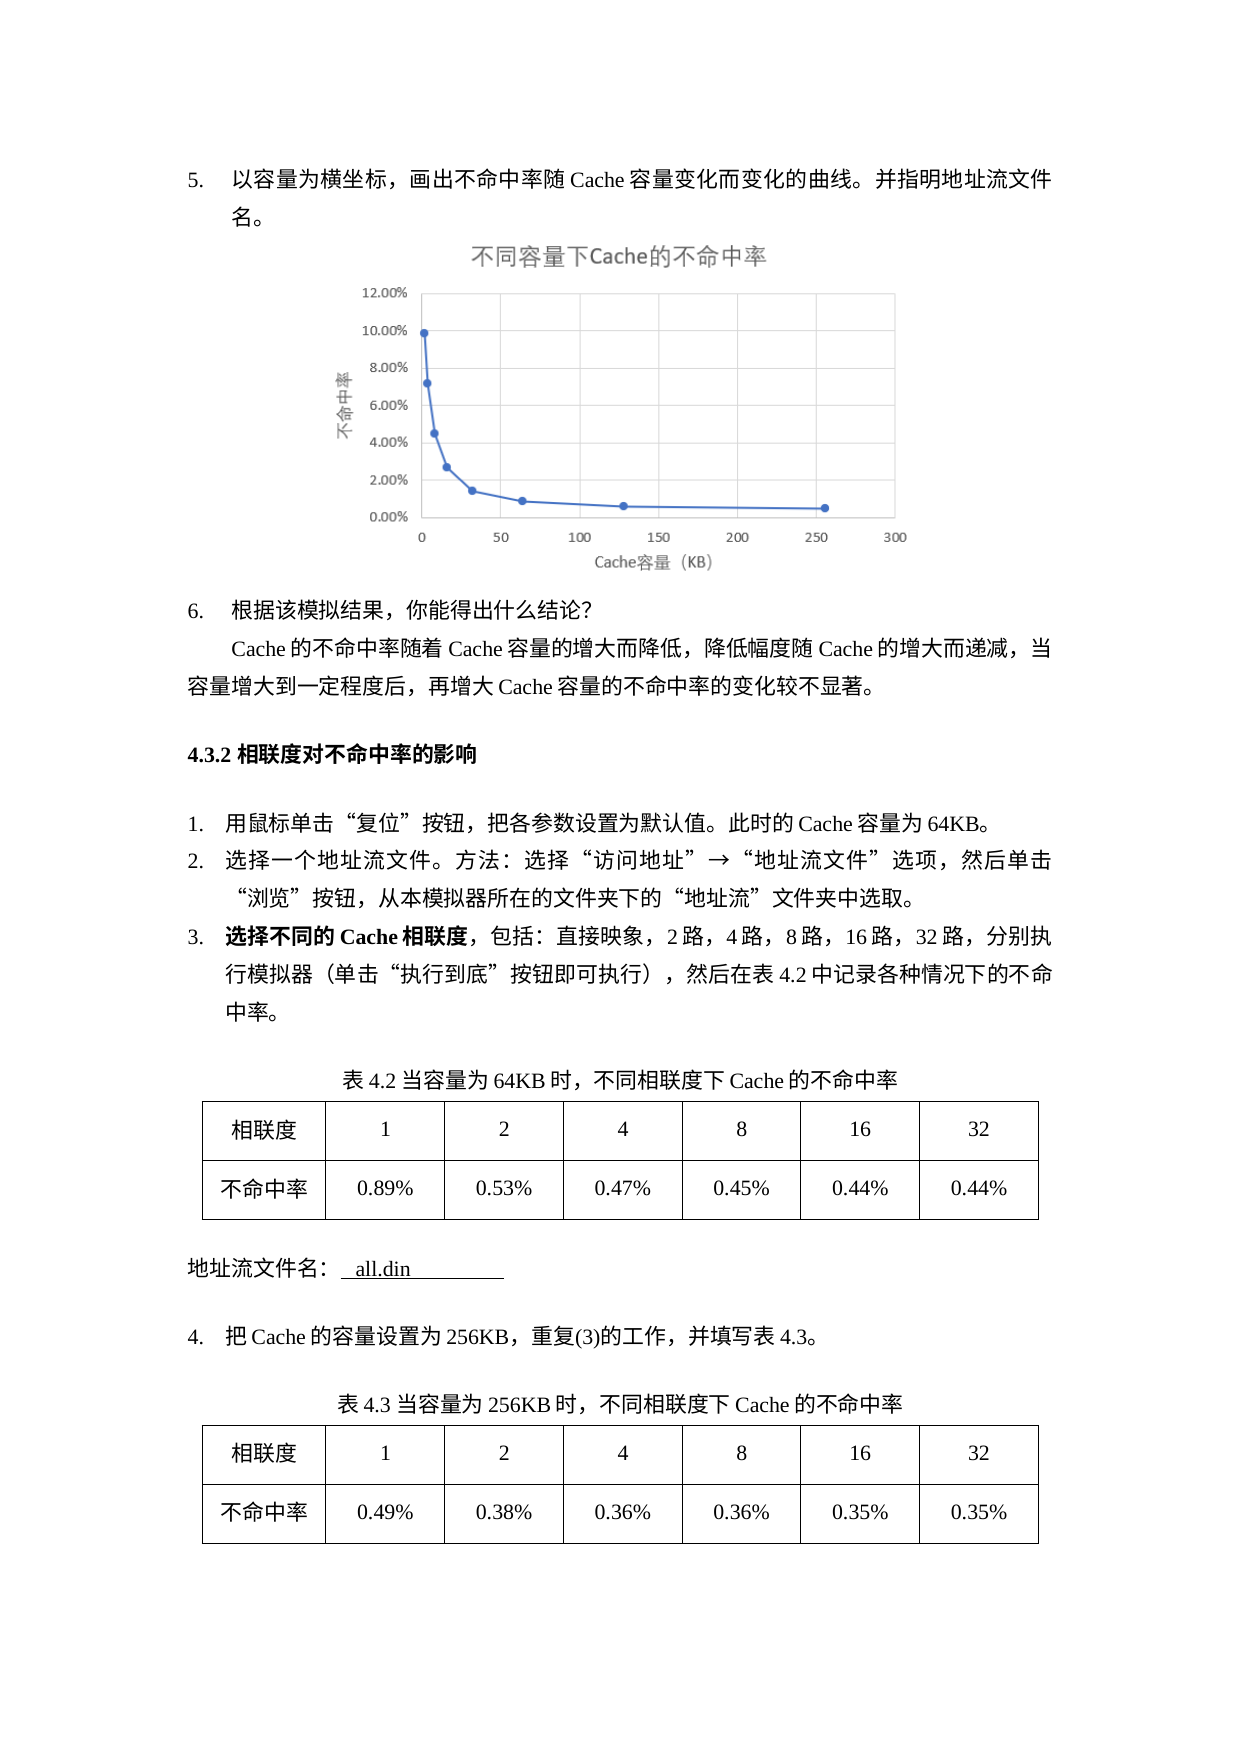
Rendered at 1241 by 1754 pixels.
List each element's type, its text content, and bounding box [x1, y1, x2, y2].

table_header 2 [445, 1102, 563, 1160]
table_cell 不命中率 [203, 1161, 325, 1219]
table_cell 0.44% [920, 1161, 1038, 1219]
text 表4.3 当容量为256KB时，不同相联度下Cache的不命中率 [187, 1387, 1053, 1418]
text Cache的不命中率随着Cache容量的增大而降低，降低幅度随Cache的增大而递减，当容量增大到一定程度后，再增大Cache容量的不命中率的变化较不显著。 [187, 631, 1053, 701]
table_cell 0.44% [801, 1161, 919, 1219]
table_header 16 [801, 1426, 919, 1484]
table_cell 0.35% [920, 1485, 1038, 1543]
table_cell 0.36% [564, 1485, 682, 1543]
table_header 相联度 [203, 1426, 325, 1484]
picture [322, 237, 918, 589]
text 地址流文件名： all.din [187, 1251, 1053, 1282]
list 以容量为横坐标，画出不命中率随Cache容量变化而变化的曲线。并指明地址流文件名。 [187, 162, 1053, 232]
list 根据该模拟结果，你能得出什么结论？ [187, 593, 1053, 625]
table_cell 0.89% [326, 1161, 444, 1219]
table_cell 不命中率 [203, 1485, 325, 1543]
table_header 4 [564, 1426, 682, 1484]
list 选择一个地址流文件。方法：选择“访问地址”→“地址流文件”选项，然后单击“浏览”按钮，从本模拟器所在的文件夹下的“地址流”文件夹中选取。 [187, 843, 1053, 913]
list 选择不同的Cache相联度，包括：直接映象，2路，4路，8路，16路，32路，分别执行模拟器（单击“执行到底”按钮即可执行），然后在表4.2中记录各种情况下的不命中率。 [187, 919, 1053, 1027]
table_header 16 [801, 1102, 919, 1160]
table_header 32 [920, 1102, 1038, 1160]
list 把Cache的容量设置为256KB，重复(3)的工作，并填写表4.3。 [187, 1319, 1053, 1350]
table_cell 0.47% [564, 1161, 682, 1219]
text 4.3.2 相联度对不命中率的影响 [187, 737, 1053, 769]
table_header 8 [683, 1102, 800, 1160]
table_cell 0.36% [683, 1485, 800, 1543]
table_header 32 [920, 1426, 1038, 1484]
list 用鼠标单击“复位”按钮，把各参数设置为默认值。此时的Cache容量为64KB。 [187, 806, 1053, 837]
table_header 1 [326, 1102, 444, 1160]
table_header 8 [683, 1426, 800, 1484]
table_header 相联度 [203, 1102, 325, 1160]
table_header 2 [445, 1426, 563, 1484]
table_cell 0.45% [683, 1161, 800, 1219]
table_cell 0.38% [445, 1485, 563, 1543]
table_header 4 [564, 1102, 682, 1160]
table_cell 0.53% [445, 1161, 563, 1219]
table_header 1 [326, 1426, 444, 1484]
table_cell 0.49% [326, 1485, 444, 1543]
text 表4.2 当容量为64KB时，不同相联度下Cache的不命中率 [187, 1063, 1053, 1095]
table_cell 0.35% [801, 1485, 919, 1543]
